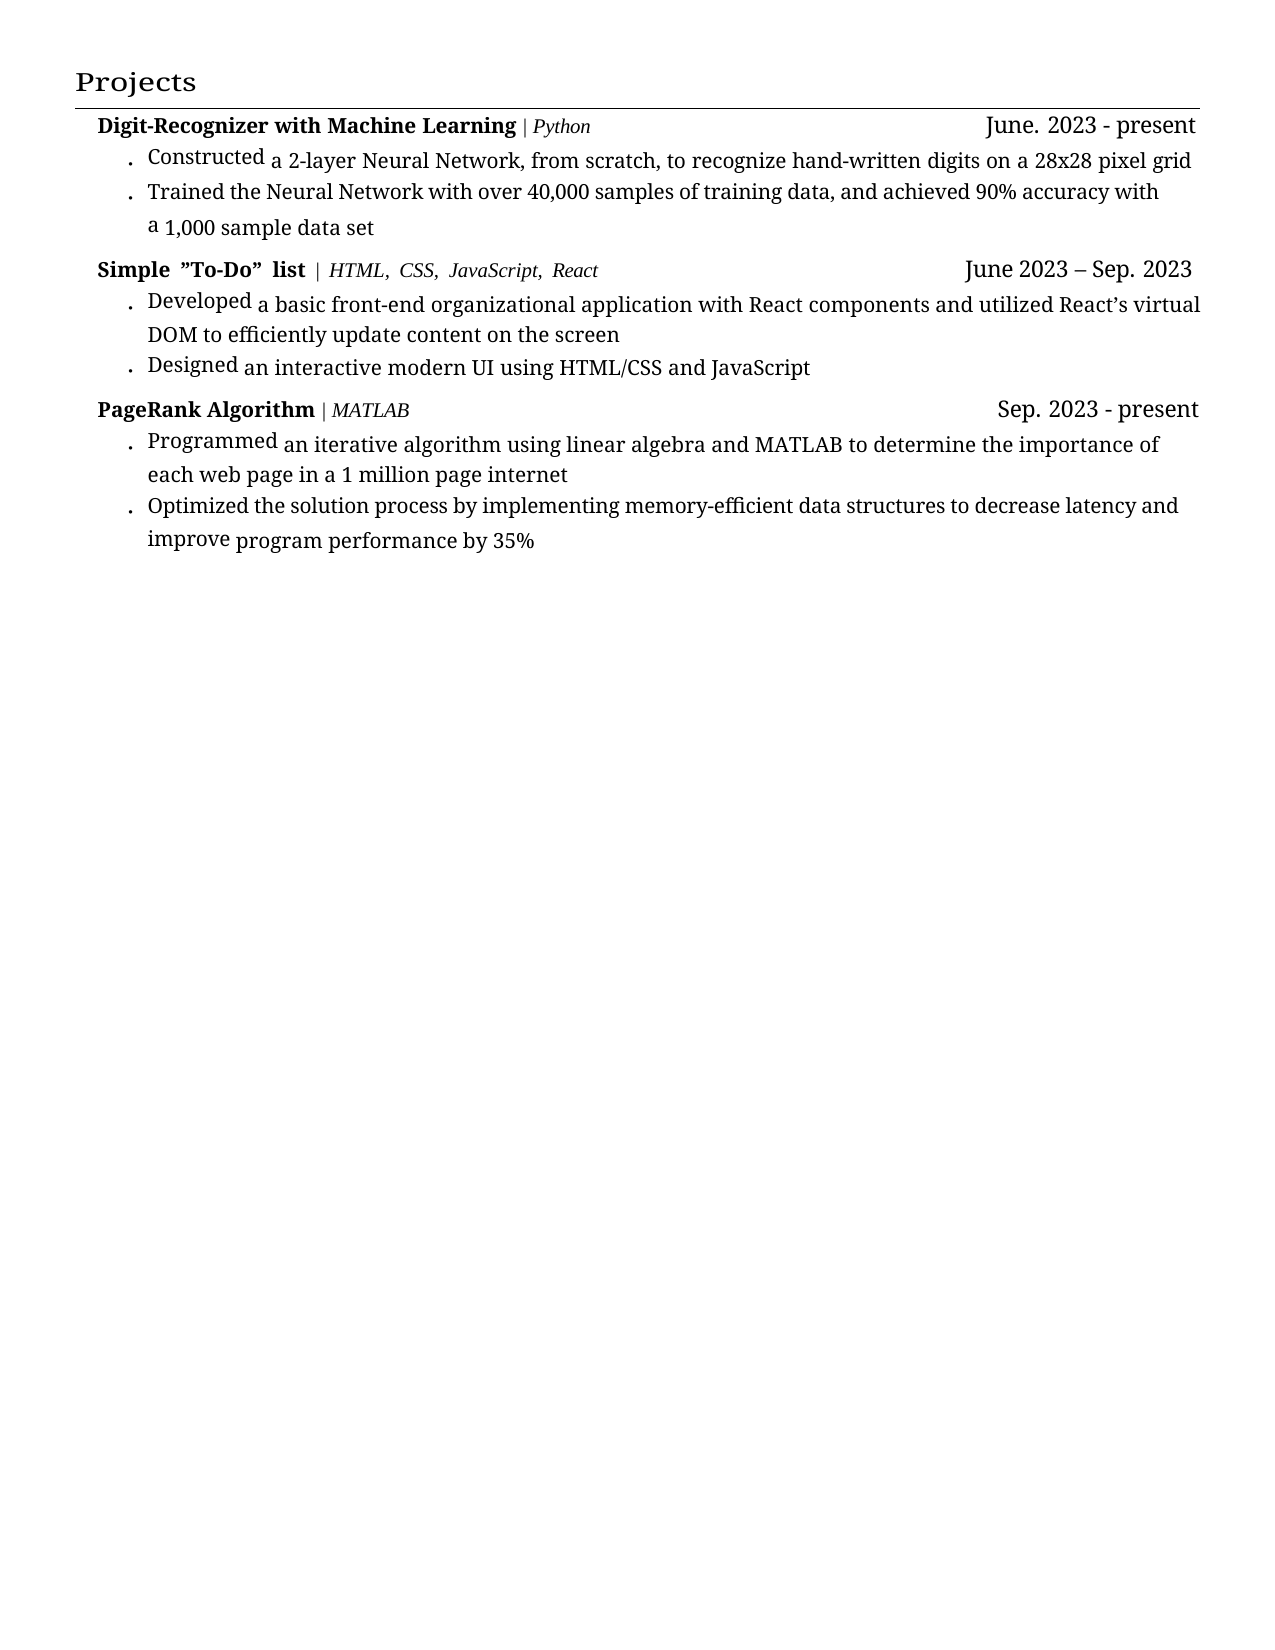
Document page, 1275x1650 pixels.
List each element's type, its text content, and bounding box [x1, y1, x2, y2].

subtitle Projects [75, 64, 1212, 99]
list Optimized the solution process by implementing memory-efficient data structures to decrease latency and improve program performance by 35% [128, 491, 1188, 555]
list Programmed an iterative algorithm using linear algebra and MATLAB to determine the importance of each web page in a 1 million page internet [128, 426, 1172, 488]
text Simple ”To-Do” list | HTML, CSS, JavaScript, React June 2023 – Sep. 2023 [97, 253, 1212, 284]
list Developed a basic front-end organizational application with React components and utilized React’s virtual DOM to efficiently update content on the screen [128, 286, 1201, 348]
text Digit-Recognizer with Machine Learning | Python June. 2023 - present [97, 109, 1212, 141]
text PageRank Algorithm | MATLAB Sep. 2023 - present [97, 393, 1212, 424]
list Trained the Neural Network with over 40,000 samples of training data, and achieved 90% accuracy with a 1,000 sample data set [128, 177, 1167, 241]
list Constructed a 2-layer Neural Network, from scratch, to recognize hand-written digits on a 28x28 pixel grid [128, 142, 1212, 175]
list Designed an interactive modern UI using HTML/CSS and JavaScript [128, 351, 1212, 382]
